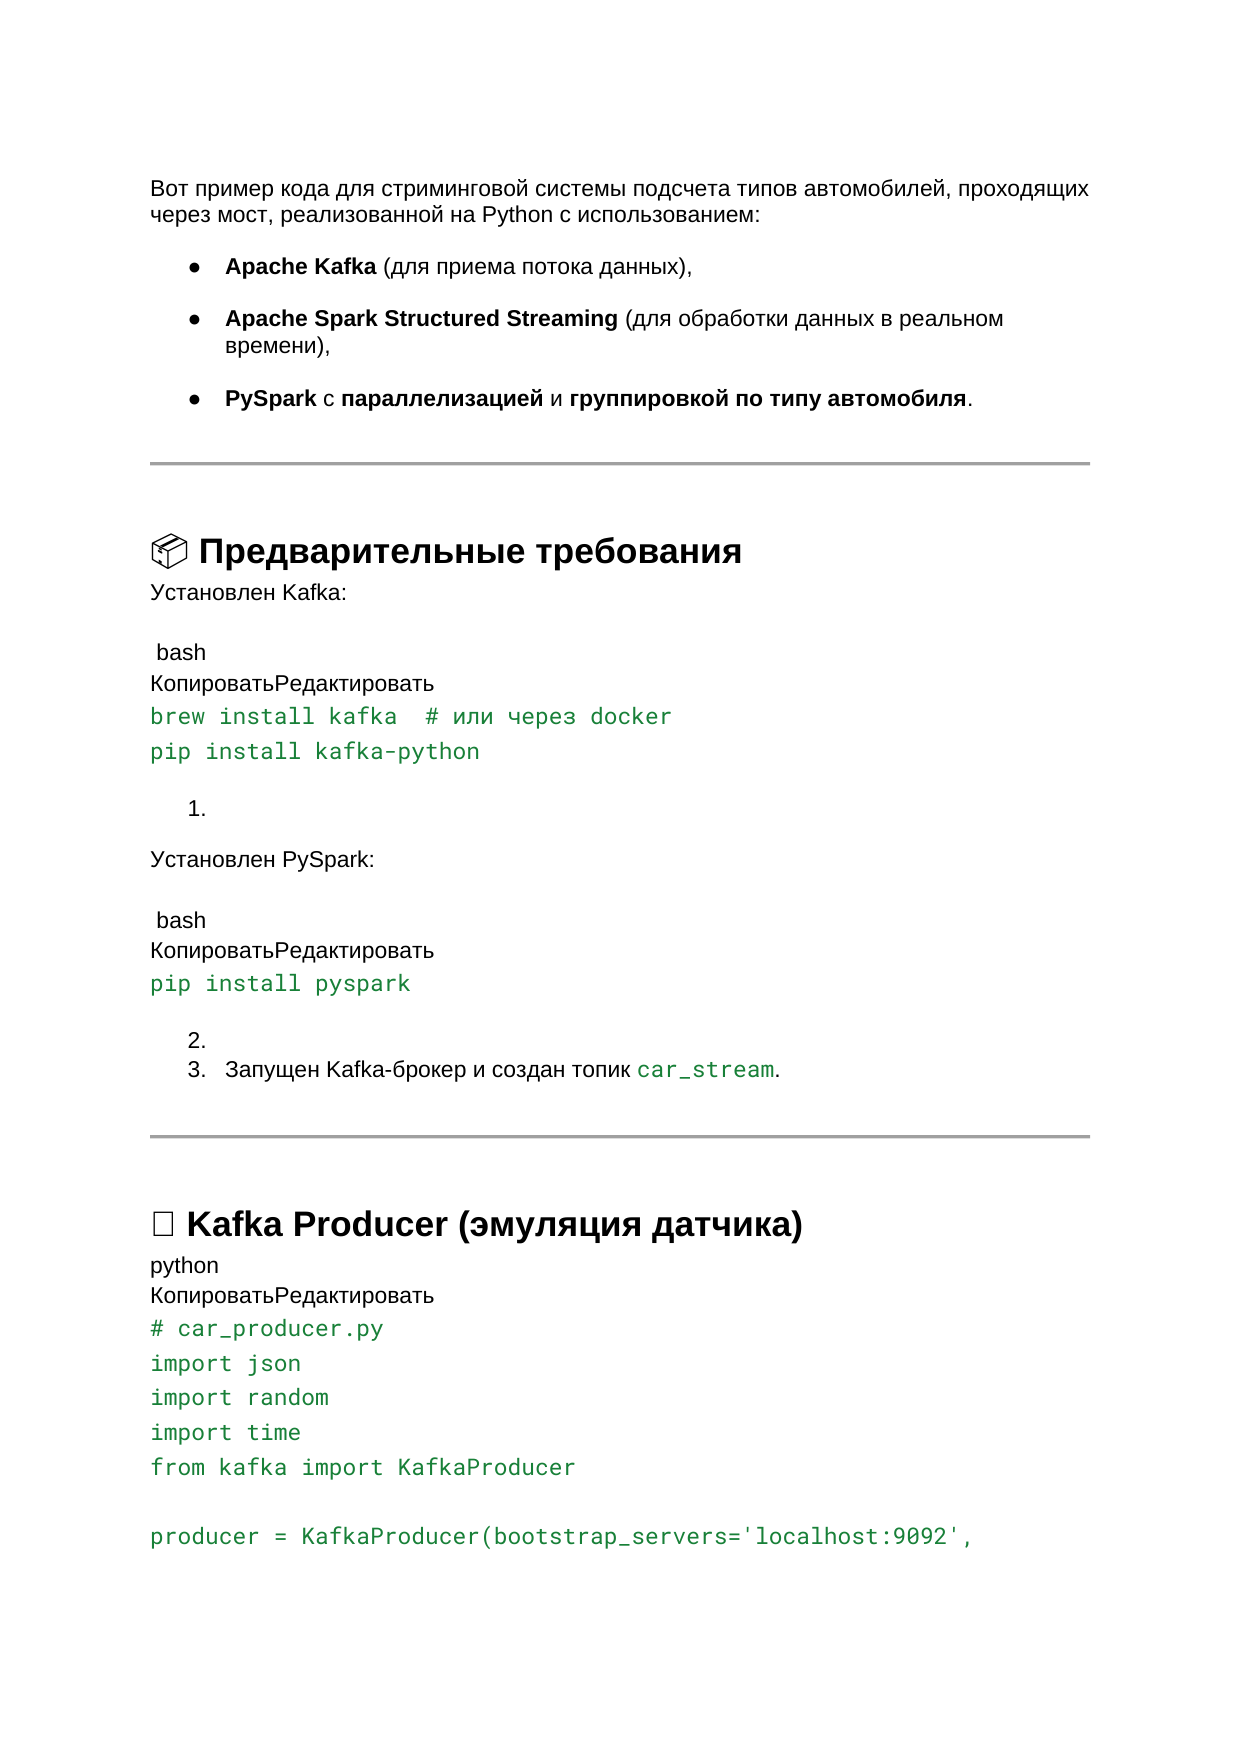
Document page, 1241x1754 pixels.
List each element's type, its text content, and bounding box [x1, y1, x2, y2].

text import time [150, 1416, 1090, 1447]
list Запущен Kafka-брокер и создан топик car_stream. [187, 1054, 1090, 1110]
text producer = KafkaProducer(bootstrap_servers='localhost:9092', [150, 1521, 1090, 1551]
text python [150, 1252, 1090, 1278]
text from kafka import KafkaProducer [150, 1451, 1090, 1481]
text КопироватьРедактировать [150, 1282, 1090, 1308]
text pip install kafka-python [150, 735, 1090, 765]
subtitle 🔧 Kafka Producer (эмуляция датчика) [150, 1203, 1090, 1244]
list Apache Spark Structured Streaming (для обработки данных в реальном времени), [187, 305, 1090, 384]
list Apache Kafka (для приема потока данных), [187, 253, 1090, 305]
list PySpark с параллелизацией и группировкой по типу автомобиля. [187, 384, 1090, 437]
text import json [150, 1347, 1090, 1377]
subtitle 📦 Предварительные требования [150, 530, 1090, 571]
text # car_producer.py [150, 1312, 1090, 1343]
text Установлен PySpark: bash КопироватьРедактировать pip install pyspark [150, 846, 1090, 998]
text Установлен Kafka: bash КопироватьРедактировать brew install kafka # или через docker [150, 579, 1090, 731]
text Вот пример кода для стриминговой системы подсчета типов автомобилей, проходящих через мост, реализованной на Python с использованием: [150, 175, 1090, 228]
text import random [150, 1382, 1090, 1412]
